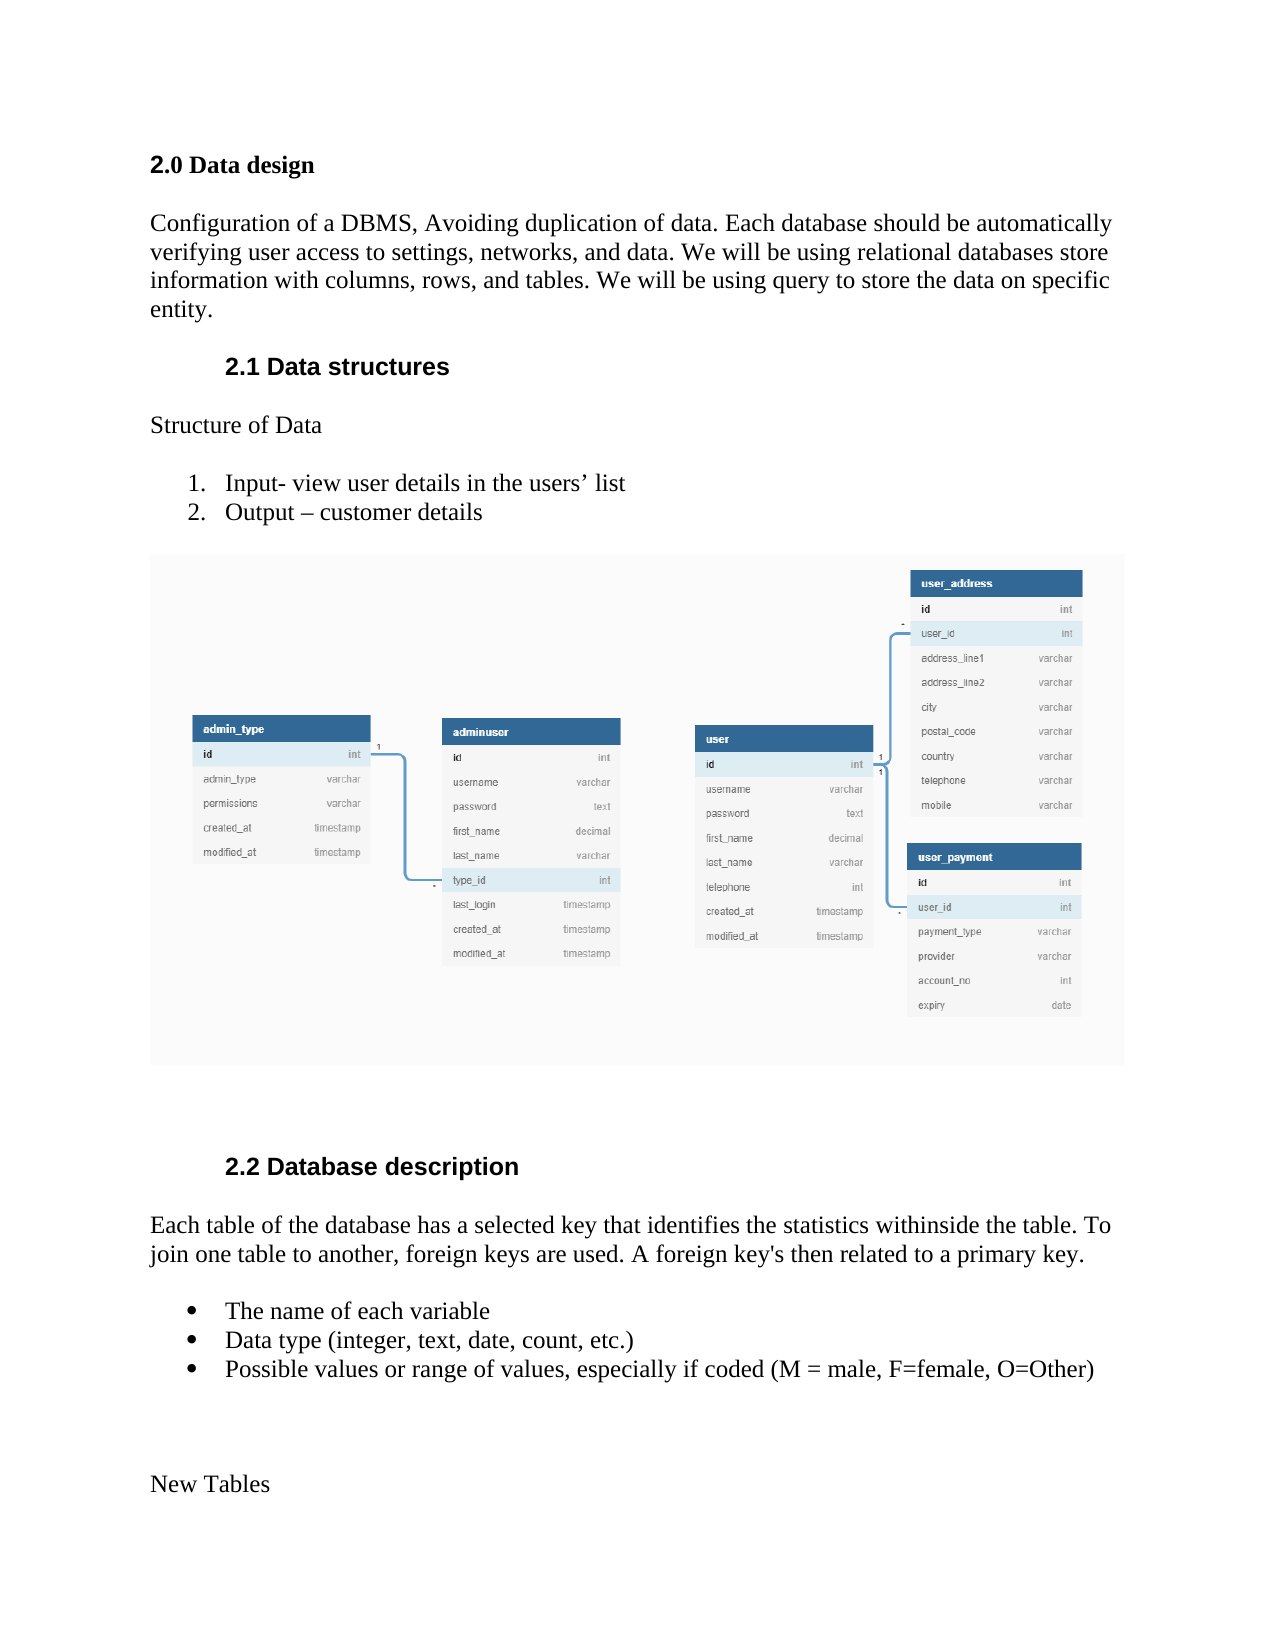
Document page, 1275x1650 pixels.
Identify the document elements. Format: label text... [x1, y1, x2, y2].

text New Tables [150, 1469, 1125, 1497]
list Data type (integer, text, date, count, etc.) [187, 1325, 1125, 1354]
text Structure of Data [150, 410, 1125, 439]
text 2.2 Database description [225, 1152, 1125, 1181]
picture [150, 554, 1125, 1065]
list Input- view user details in the users’ list [187, 468, 1125, 497]
list Output – customer details [187, 497, 1125, 526]
list Possible values or range of values, especially if coded (M = male, F=female, O=Other) [187, 1354, 1125, 1382]
text 2.0 Data design [150, 150, 1125, 179]
text Each table of the database has a selected key that identifies the statistics withinside the table. To join one table to another, foreign keys are used. A foreign key's then related to a primary key. [150, 1210, 1125, 1267]
text 2.1 Data structures [225, 352, 1125, 381]
list The name of each variable [187, 1296, 1125, 1325]
text Configuration of a DBMS, Avoiding duplication of data. Each database should be automatically verifying user access to settings, networks, and data. We will be using relational databases store information with columns, rows, and tables. We will be using query to store the data on specific entity. [150, 208, 1125, 323]
